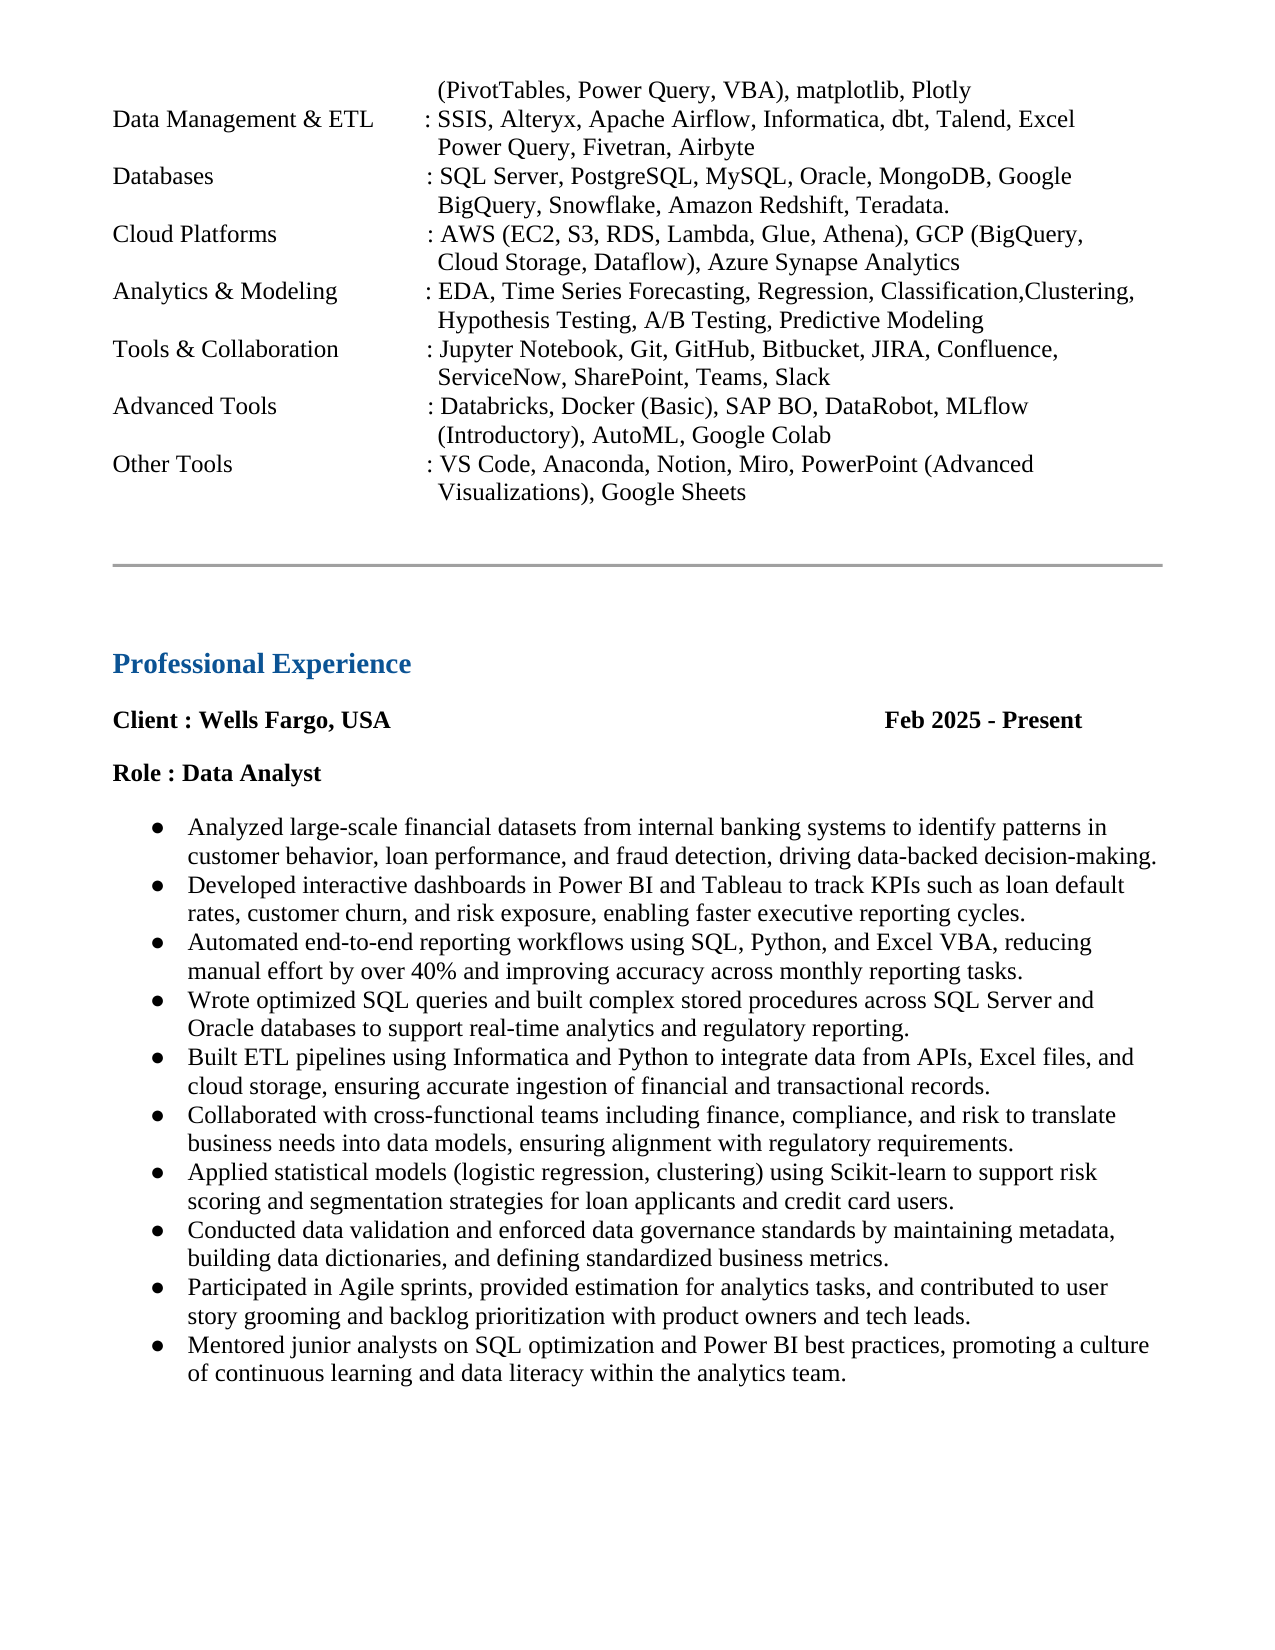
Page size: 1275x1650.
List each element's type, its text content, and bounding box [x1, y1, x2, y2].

text Hypothesis Testing, A/B Testing, Predictive Modeling [112, 305, 1162, 334]
text Professional Experience [112, 646, 1162, 680]
text (Introductory), AutoML, Google Colab [112, 420, 1162, 449]
text Cloud Storage, Dataflow), Azure Synapse Analytics [112, 247, 1162, 276]
text Other Tools : VS Code, Anaconda, Notion, Miro, PowerPoint (Advanced [112, 449, 1162, 477]
list Analyzed large-scale financial datasets from internal banking systems to identify patterns in customer behavior, loan performance, and fraud detection, driving data-backed decision-making. [150, 812, 1162, 870]
text Cloud Platforms : AWS (EC2, S3, RDS, Lambda, Glue, Athena), GCP (BigQuery, [112, 219, 1162, 247]
text Client : Wells Fargo, USA Feb 2025 - Present [112, 705, 1162, 733]
list Participated in Agile sprints, provided estimation for analytics tasks, and contributed to user story grooming and backlog prioritization with product owners and tech leads. [150, 1272, 1162, 1330]
list Built ETL pipelines using Informatica and Python to integrate data from APIs, Excel files, and cloud storage, ensuring accurate ingestion of financial and transactional records. [150, 1042, 1162, 1100]
text Power Query, Fivetran, Airbyte [112, 132, 1162, 161]
list Developed interactive dashboards in Power BI and Tableau to track KPIs such as loan default rates, customer churn, and risk exposure, enabling faster executive reporting cycles. [150, 870, 1162, 927]
list Wrote optimized SQL queries and built complex stored procedures across SQL Server and Oracle databases to support real-time analytics and regulatory reporting. [150, 985, 1162, 1042]
list Conducted data validation and enforced data governance standards by maintaining metadata, building data dictionaries, and defining standardized business metrics. [150, 1215, 1162, 1272]
text Analytics & Modeling : EDA, Time Series Forecasting, Regression, Classification,Clustering, [112, 276, 1162, 305]
text Data Management & ETL : SSIS, Alteryx, Apache Airflow, Informatica, dbt, Talend, Excel [112, 104, 1162, 132]
text Advanced Tools : Databricks, Docker (Basic), SAP BO, DataRobot, MLflow [112, 391, 1162, 420]
text Tools & Collaboration : Jupyter Notebook, Git, GitHub, Bitbucket, JIRA, Confluence, [112, 334, 1162, 362]
text Role : Data Analyst [112, 758, 1162, 787]
text BigQuery, Snowflake, Amazon Redshift, Teradata. [112, 190, 1162, 219]
text (PivotTables, Power Query, VBA), matplotlib, Plotly [112, 75, 1162, 104]
text Visualizations), Google Sheets [112, 477, 1162, 506]
text Databases : SQL Server, PostgreSQL, MySQL, Oracle, MongoDB, Google [112, 161, 1162, 190]
list Applied statistical models (logistic regression, clustering) using Scikit-learn to support risk scoring and segmentation strategies for loan applicants and credit card users. [150, 1157, 1162, 1215]
list Collaborated with cross-functional teams including finance, compliance, and risk to translate business needs into data models, ensuring alignment with regulatory requirements. [150, 1100, 1162, 1157]
list Mentored junior analysts on SQL optimization and Power BI best practices, promoting a culture of continuous learning and data literacy within the analytics team. [150, 1330, 1162, 1416]
list Automated end-to-end reporting workflows using SQL, Python, and Excel VBA, reducing manual effort by over 40% and improving accuracy across monthly reporting tasks. [150, 927, 1162, 985]
text ServiceNow, SharePoint, Teams, Slack [112, 362, 1162, 391]
